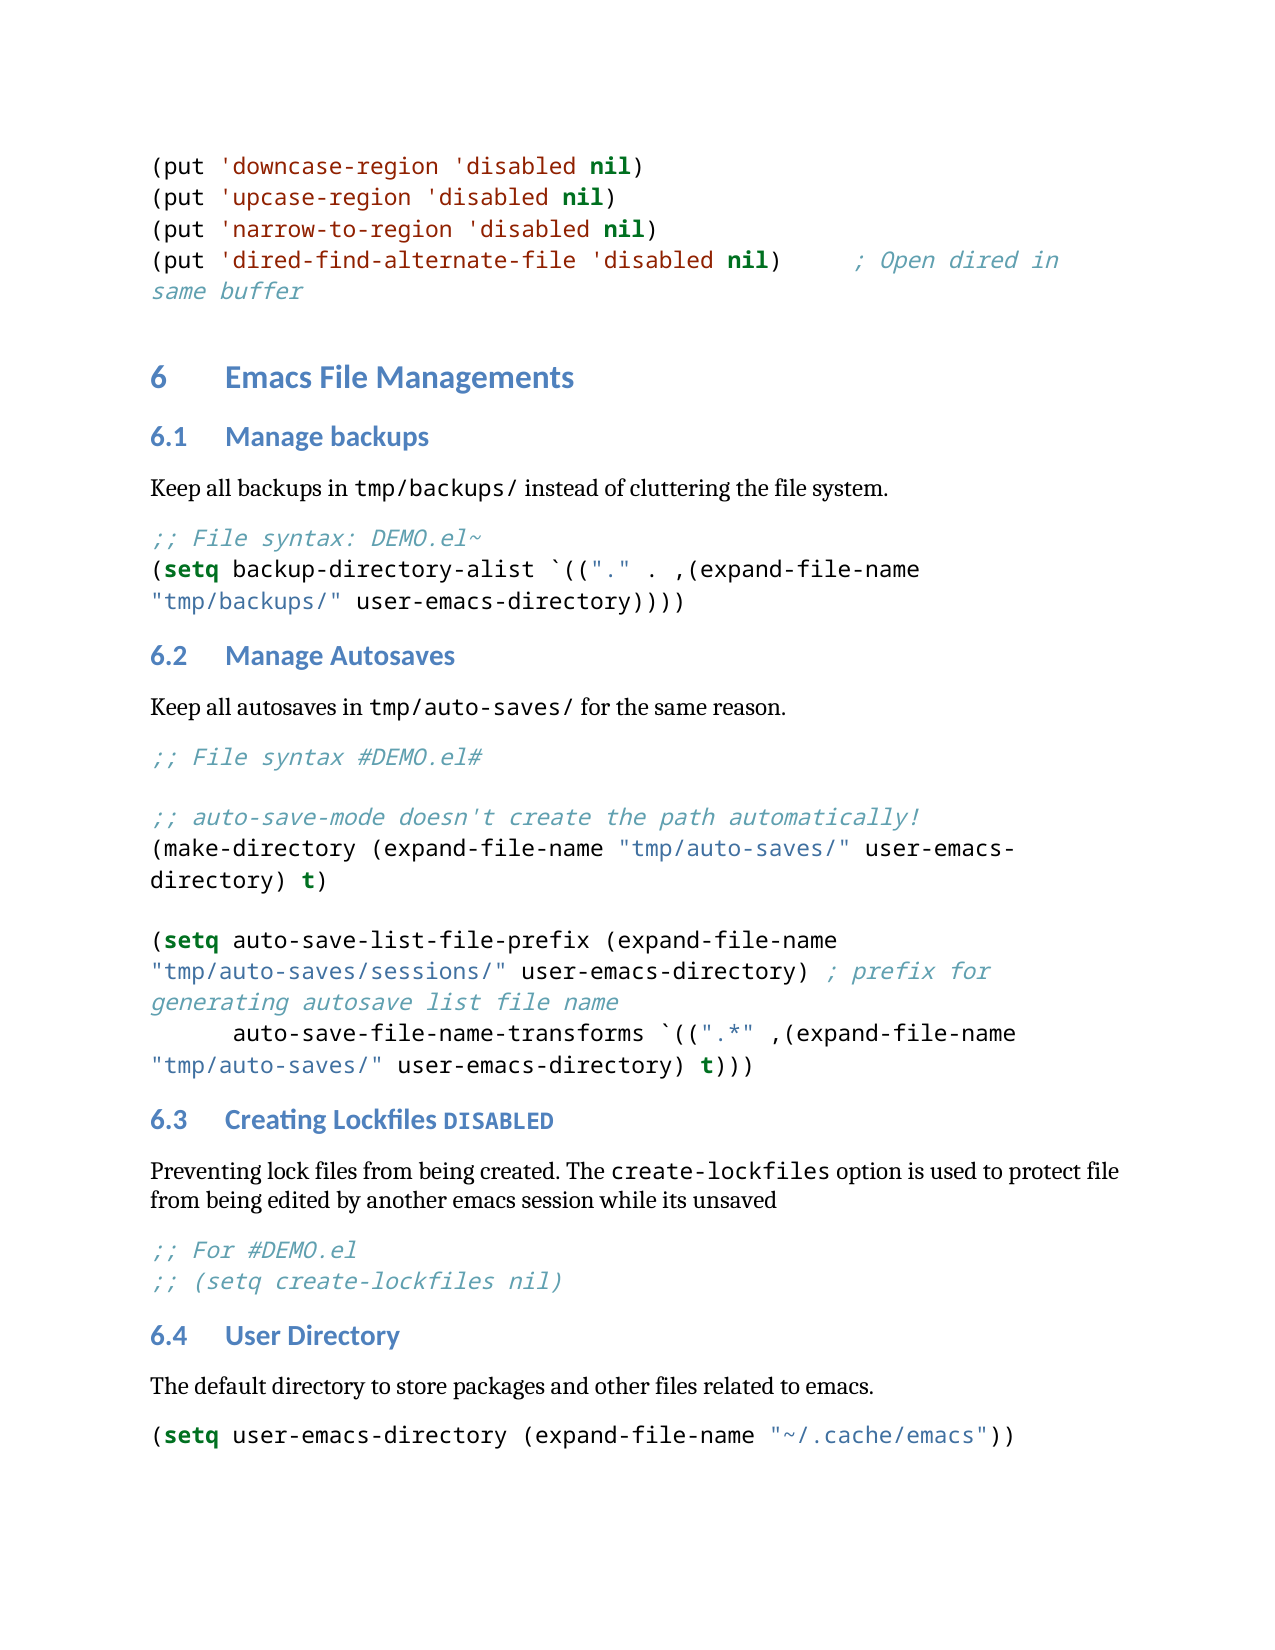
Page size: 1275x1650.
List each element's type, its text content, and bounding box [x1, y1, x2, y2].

text Keep all autosaves in tmp/auto-saves/ for the same reason. [150, 691, 1125, 722]
subtitle 6.4 User Directory [150, 1317, 1125, 1353]
subtitle 6 Emacs File Managements [150, 356, 1125, 397]
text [150, 150, 1125, 306]
text ;; For #DEMO.el ;; (setq create-lockfiles nil) [150, 1234, 1125, 1296]
text Preventing lock files from being created. The create-lockfiles option is used to protect file from being edited by another emacs session while its unsaved [150, 1155, 1125, 1215]
text The default directory to store packages and other files related to emacs. [150, 1372, 1125, 1400]
text Keep all backups in tmp/backups/ instead of cluttering the file system. [150, 472, 1125, 503]
subtitle 6.1 Manage backups [150, 418, 1125, 453]
subtitle 6.3 Creating Lockfiles DISABLED [150, 1101, 1125, 1136]
subtitle 6.2 Manage Autosaves [150, 637, 1125, 672]
text ;; File syntax #DEMO.el# ;; auto-save-mode doesn't create the path automatically! (make-directory (expand-file-name "tmp/auto-saves/" user-emacs-directory) t) (setq auto-save-list-file-prefix (expand-file-name "tmp/auto-saves/sessions/" user-emacs-directory) ; prefix for generating autosave list file name auto-save-file-name-transforms `((".*" ,(expand-file-name "tmp/auto-saves/" user-emacs-directory) t))) [150, 741, 1125, 1080]
text (setq user-emacs-directory (expand-file-name "~/.cache/emacs")) [150, 1419, 1125, 1450]
text ;; File syntax: DEMO.el~ (setq backup-directory-alist `(("." . ,(expand-file-name "tmp/backups/" user-emacs-directory)))) [150, 522, 1125, 616]
